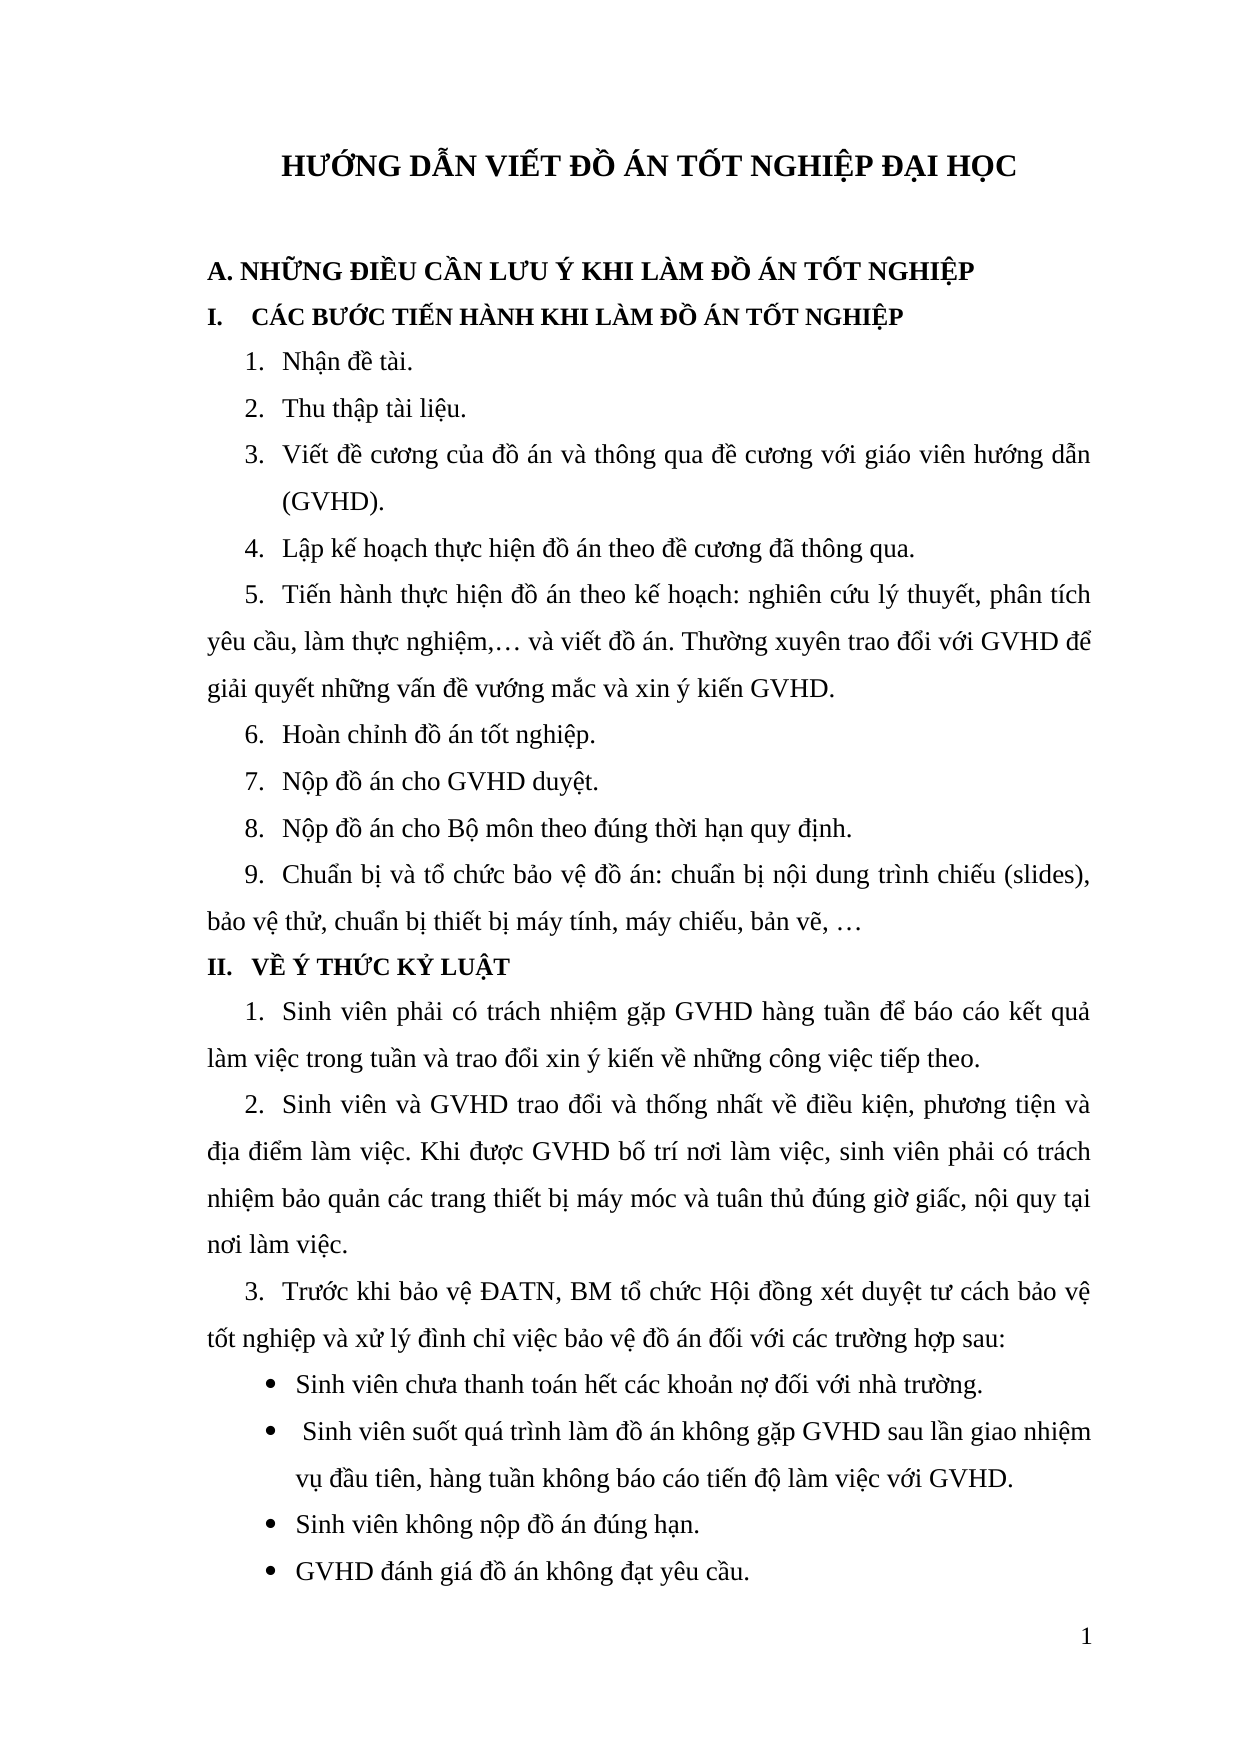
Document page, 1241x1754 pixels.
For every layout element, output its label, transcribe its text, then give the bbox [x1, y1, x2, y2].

list Sinh viên suốt quá trình làm đồ án không gặp GVHD sau lần giao nhiệm vụ đầu tiên, hàng tuần không báo cáo tiến độ làm việc với GVHD. [266, 1415, 1092, 1493]
list Trước khi bảo vệ ĐATN, BM tổ chức Hội đồng xét duyệt tư cách bảo vệ tốt nghiệp và xử lý đình chỉ việc bảo vệ đồ án đối với các trường hợp sau: [207, 1275, 1092, 1353]
list Viết đề cương của đồ án và thông qua đề cương với giáo viên hướng dẫn (GVHD). [244, 438, 1092, 516]
text A. NHỮNG ĐIỀU CẦN LƯU Ý KHI LÀM ĐỒ ÁN TỐT NGHIỆP [207, 255, 1092, 287]
list Sinh viên phải có trách nhiệm gặp GVHD hàng tuần để báo cáo kết quả làm việc trong tuần và trao đổi xin ý kiến về những công việc tiếp theo. [207, 995, 1092, 1073]
list Sinh viên chưa thanh toán hết các khoản nợ đối với nhà trường. [266, 1368, 1092, 1399]
list Lập kế hoạch thực hiện đồ án theo đề cương đã thông qua. [244, 532, 1092, 563]
list Hoàn chỉnh đồ án tốt nghiệp. [244, 718, 1092, 750]
list Sinh viên không nộp đồ án đúng hạn. [266, 1509, 1092, 1540]
list GVHD đánh giá đồ án không đạt yêu cầu. [266, 1556, 1092, 1587]
list Tiến hành thực hiện đồ án theo kế hoạch: nghiên cứu lý thuyết, phân tích yêu cầu, làm thực nghiệm,… và viết đồ án. Thường xuyên trao đổi với GVHD để giải quyết những vấn đề vướng mắc và xin ý kiến GVHD. [207, 578, 1092, 703]
list CÁC BƯỚC TIẾN HÀNH KHI LÀM ĐỒ ÁN TỐT NGHIỆP [207, 302, 1092, 331]
list Thu thập tài liệu. [244, 392, 1092, 423]
list VỀ Ý THỨC KỶ LUẬT [207, 952, 1092, 981]
list Nộp đồ án cho GVHD duyệt. [244, 765, 1092, 796]
list Nộp đồ án cho Bộ môn theo đúng thời hạn quy định. [244, 812, 1092, 843]
list Sinh viên và GVHD trao đổi và thống nhất về điều kiện, phương tiện và địa điểm làm việc. Khi được GVHD bố trí nơi làm việc, sinh viên phải có trách nhiệm bảo quản các trang thiết bị máy móc và tuân thủ đúng giờ giấc, nội quy tại nơi làm việc. [207, 1088, 1092, 1259]
list Nhận đề tài. [244, 345, 1092, 376]
text HƯỚNG DẪN VIẾT ĐỒ ÁN TỐT NGHIỆP ĐẠI HỌC [207, 148, 1092, 184]
list Chuẩn bị và tổ chức bảo vệ đồ án: chuẩn bị nội dung trình chiếu (slides), bảo vệ thử, chuẩn bị thiết bị máy tính, máy chiếu, bản vẽ, … [207, 858, 1092, 936]
